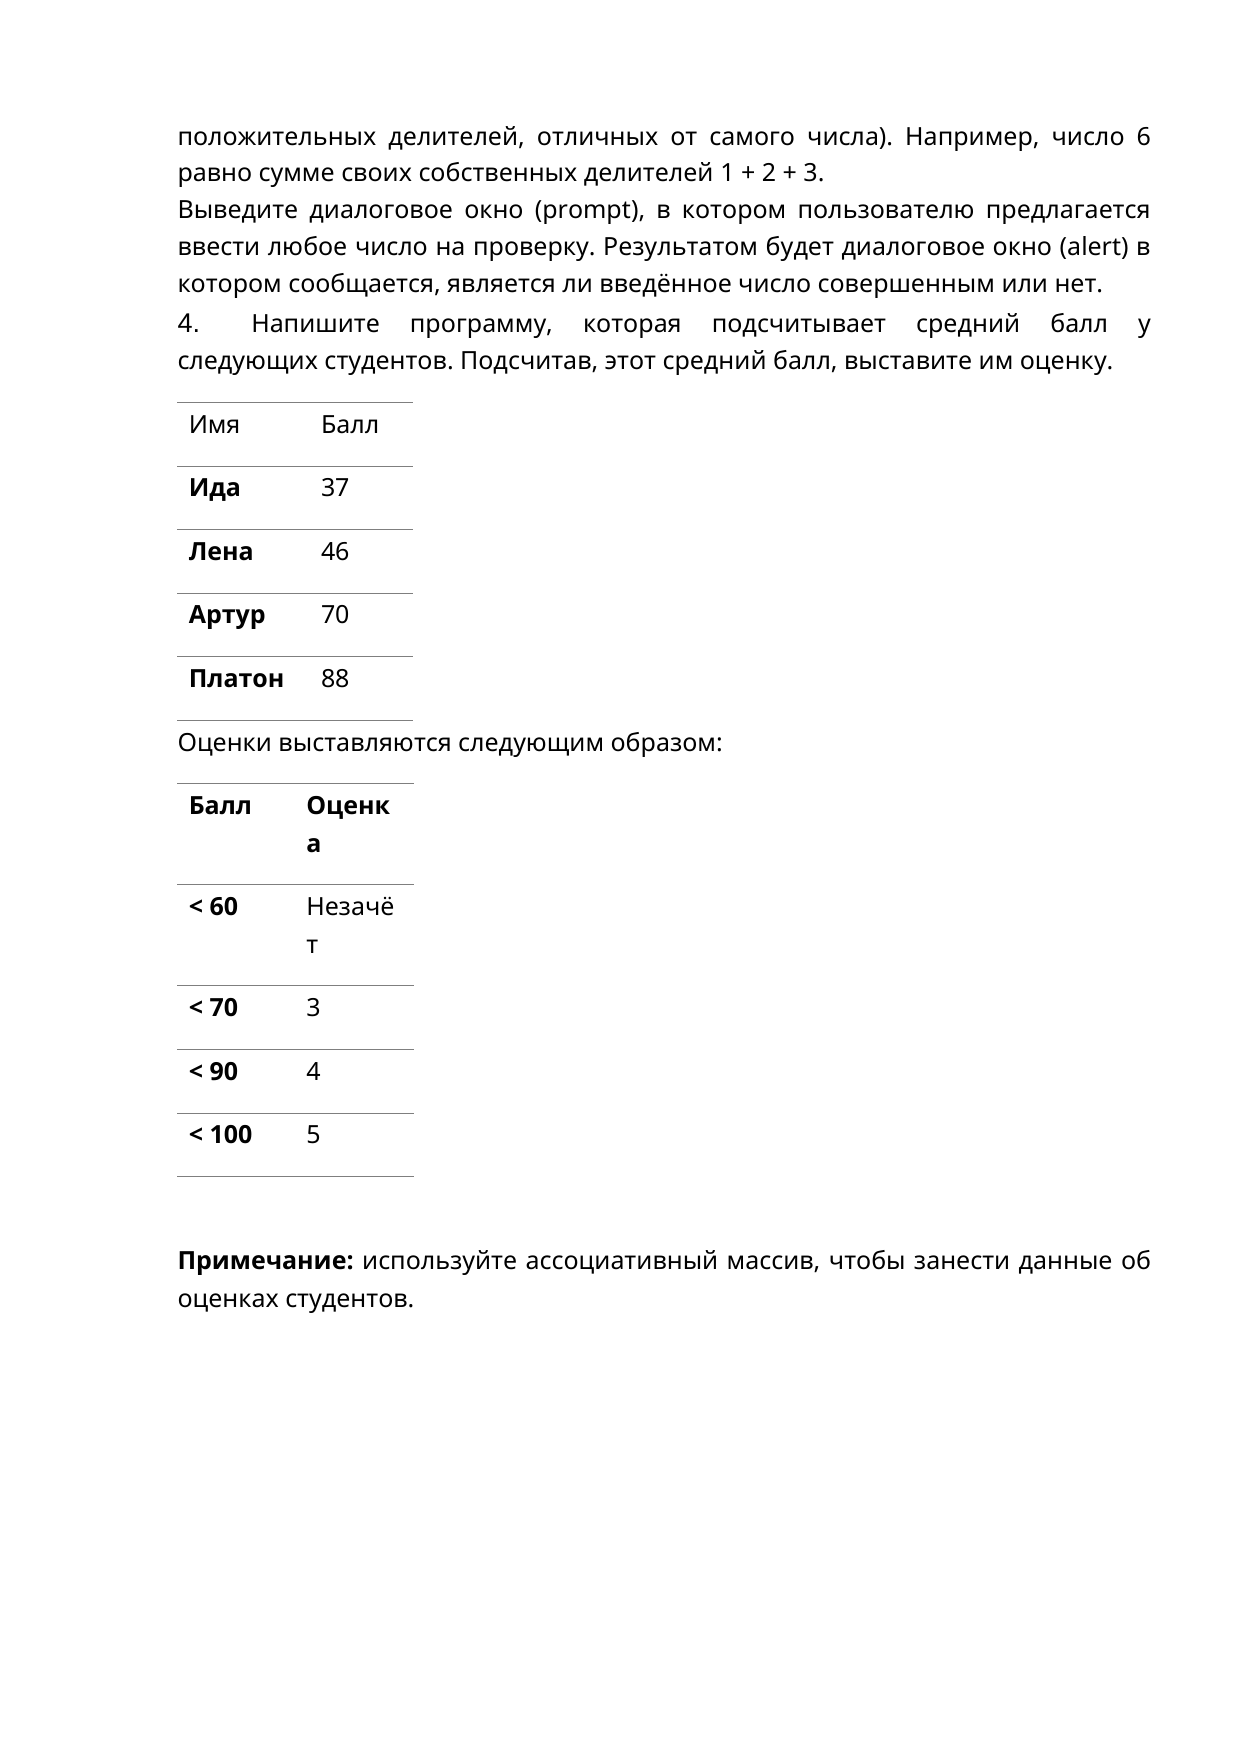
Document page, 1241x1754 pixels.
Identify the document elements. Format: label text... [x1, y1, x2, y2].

table_cell Артур [177, 594, 309, 656]
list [177, 118, 1152, 189]
table_cell 70 [310, 594, 413, 656]
table_cell 4 [295, 1050, 414, 1112]
table_cell < 70 [177, 986, 295, 1049]
table_cell < 60 [177, 885, 295, 985]
table_cell < 90 [177, 1050, 295, 1112]
table_cell 3 [295, 986, 414, 1049]
table_header Балл [177, 784, 295, 884]
table_cell Платон [177, 657, 309, 720]
table_cell 46 [310, 530, 413, 593]
table_header Оценка [295, 784, 414, 884]
table_cell Ида [177, 467, 309, 529]
text Примечание: используйте ассоциативный массив, чтобы занести данные об оценках студентов. [177, 1239, 1152, 1314]
table_cell 88 [310, 657, 413, 720]
table_header Имя [177, 403, 309, 466]
list Напишите программу, которая подсчитывает средний балл у следующих студентов. Подсчитав, этот средний балл, выставите им оценку. [177, 302, 1152, 377]
table_cell 5 [295, 1114, 414, 1176]
table_cell Незачёт [295, 885, 414, 985]
table_cell Лена [177, 530, 309, 593]
table_cell < 100 [177, 1114, 295, 1176]
text Оценки выставляются следующим образом: [177, 721, 1152, 758]
list Выведите диалоговое окно (prompt), в котором пользователю предлагается ввести любое число на проверку. Результатом будет диалоговое окно (alert) в котором сообщается, является ли введённое число совершенным или нет. [177, 192, 1152, 299]
table_cell 37 [310, 467, 413, 529]
table_header Балл [310, 403, 413, 466]
